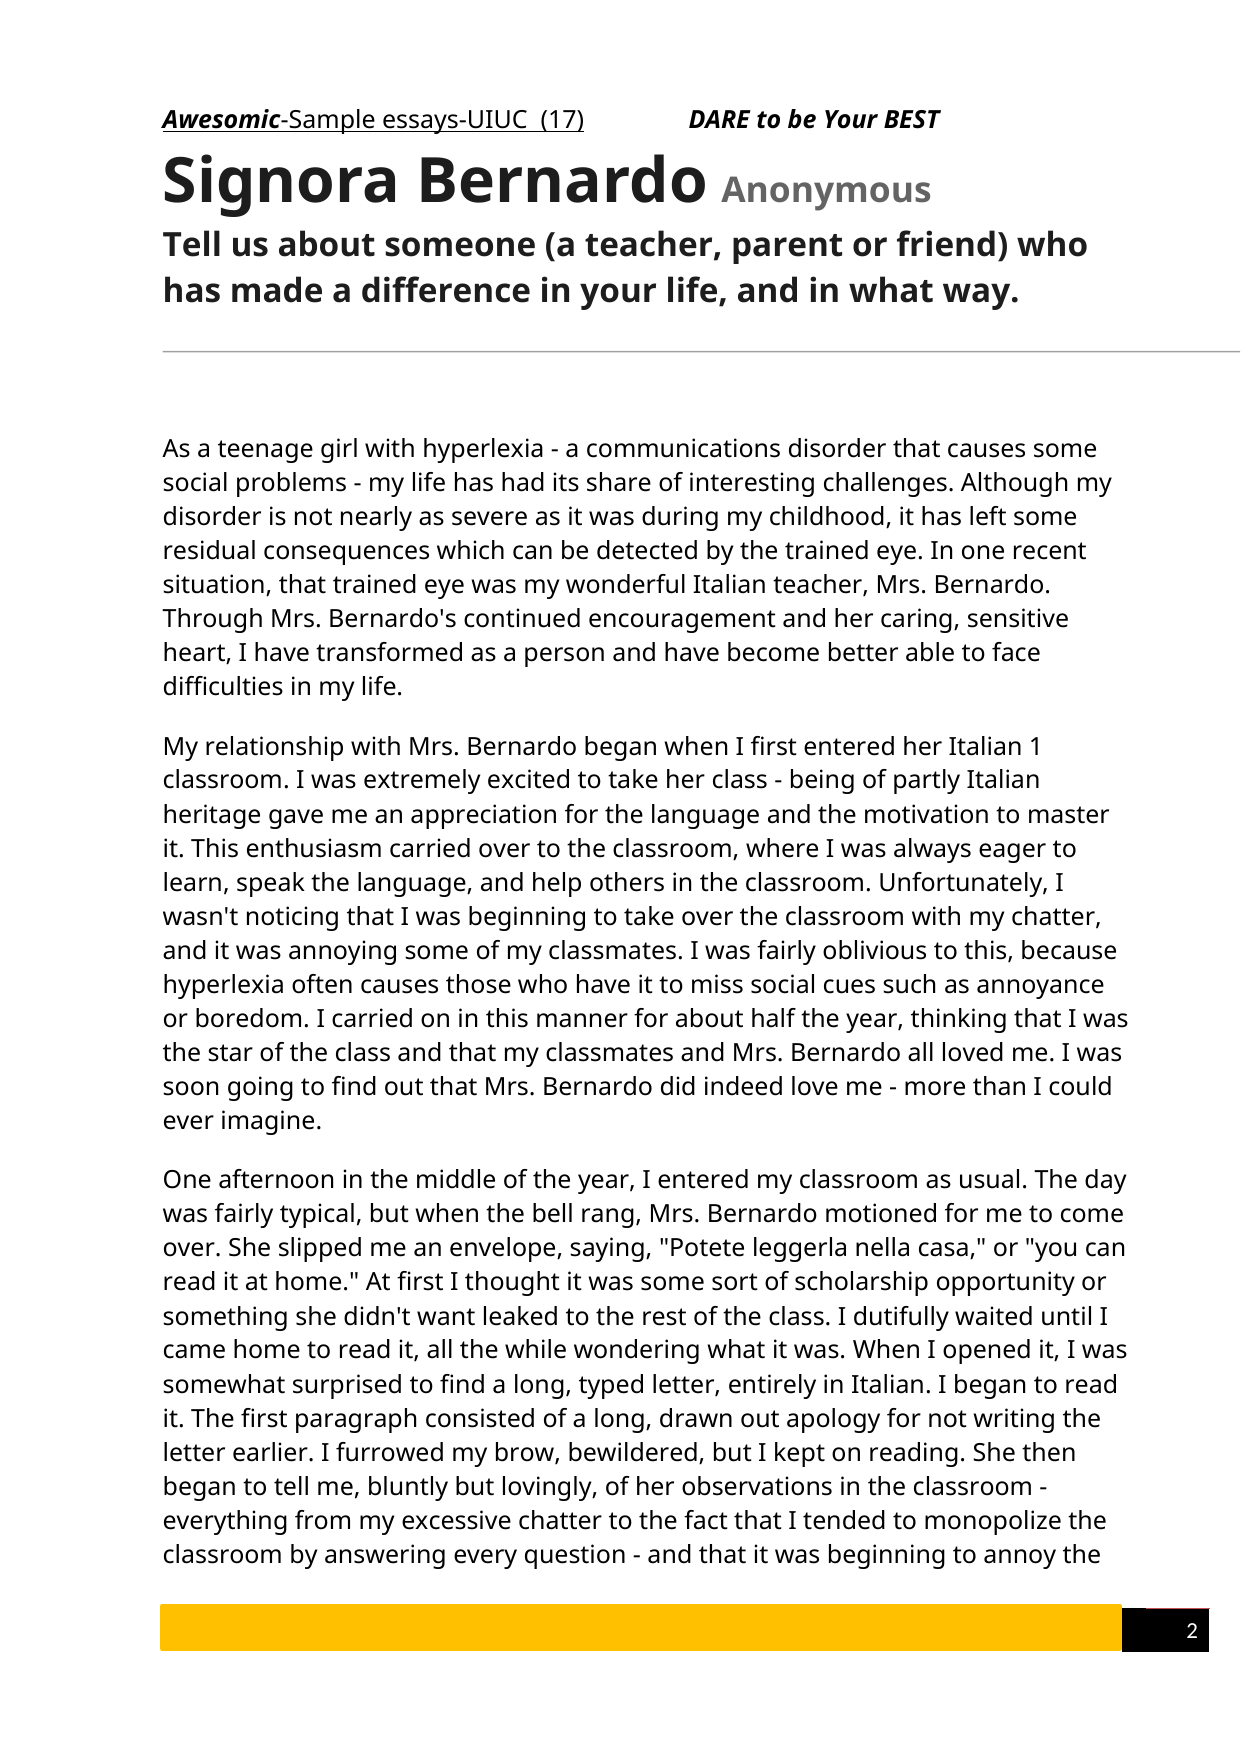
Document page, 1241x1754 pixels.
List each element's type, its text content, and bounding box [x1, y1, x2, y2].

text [162, 1162, 1137, 1571]
text Tell us about someone (a teacher, parent or friend) who has made a difference in your life, and in what way. [162, 221, 1137, 312]
text As a teenage girl with hyperlexia - a communications disorder that causes some social problems - my life has had its share of interesting challenges. Although my disorder is not nearly as severe as it was during my childhood, it has left some residual consequences which can be detected by the trained eye. In one recent situation, that trained eye was my wonderful Italian teacher, Mrs. Bernardo. Through Mrs. Bernardo's continued encouragement and her caring, sensitive heart, I have transformed as a person and have become better able to face difficulties in my life. [162, 431, 1137, 703]
text Signora Bernardo Anonymous [162, 136, 1137, 221]
text My relationship with Mrs. Bernardo began when I first entered her Italian 1 classroom. I was extremely excited to take her class - being of partly Italian heritage gave me an appreciation for the language and the motivation to master it. This enthusiasm carried over to the classroom, where I was always eager to learn, speak the language, and help others in the classroom. Unfortunately, I wasn't noticing that I was beginning to take over the classroom with my chatter, and it was annoying some of my classmates. I was fairly oblivious to this, because hyperlexia often causes those who have it to miss social cues such as annoyance or boredom. I carried on in this manner for about half the year, thinking that I was the star of the class and that my classmates and Mrs. Bernardo all loved me. I was soon going to find out that Mrs. Bernardo did indeed love me - more than I could ever imagine. [162, 728, 1137, 1137]
